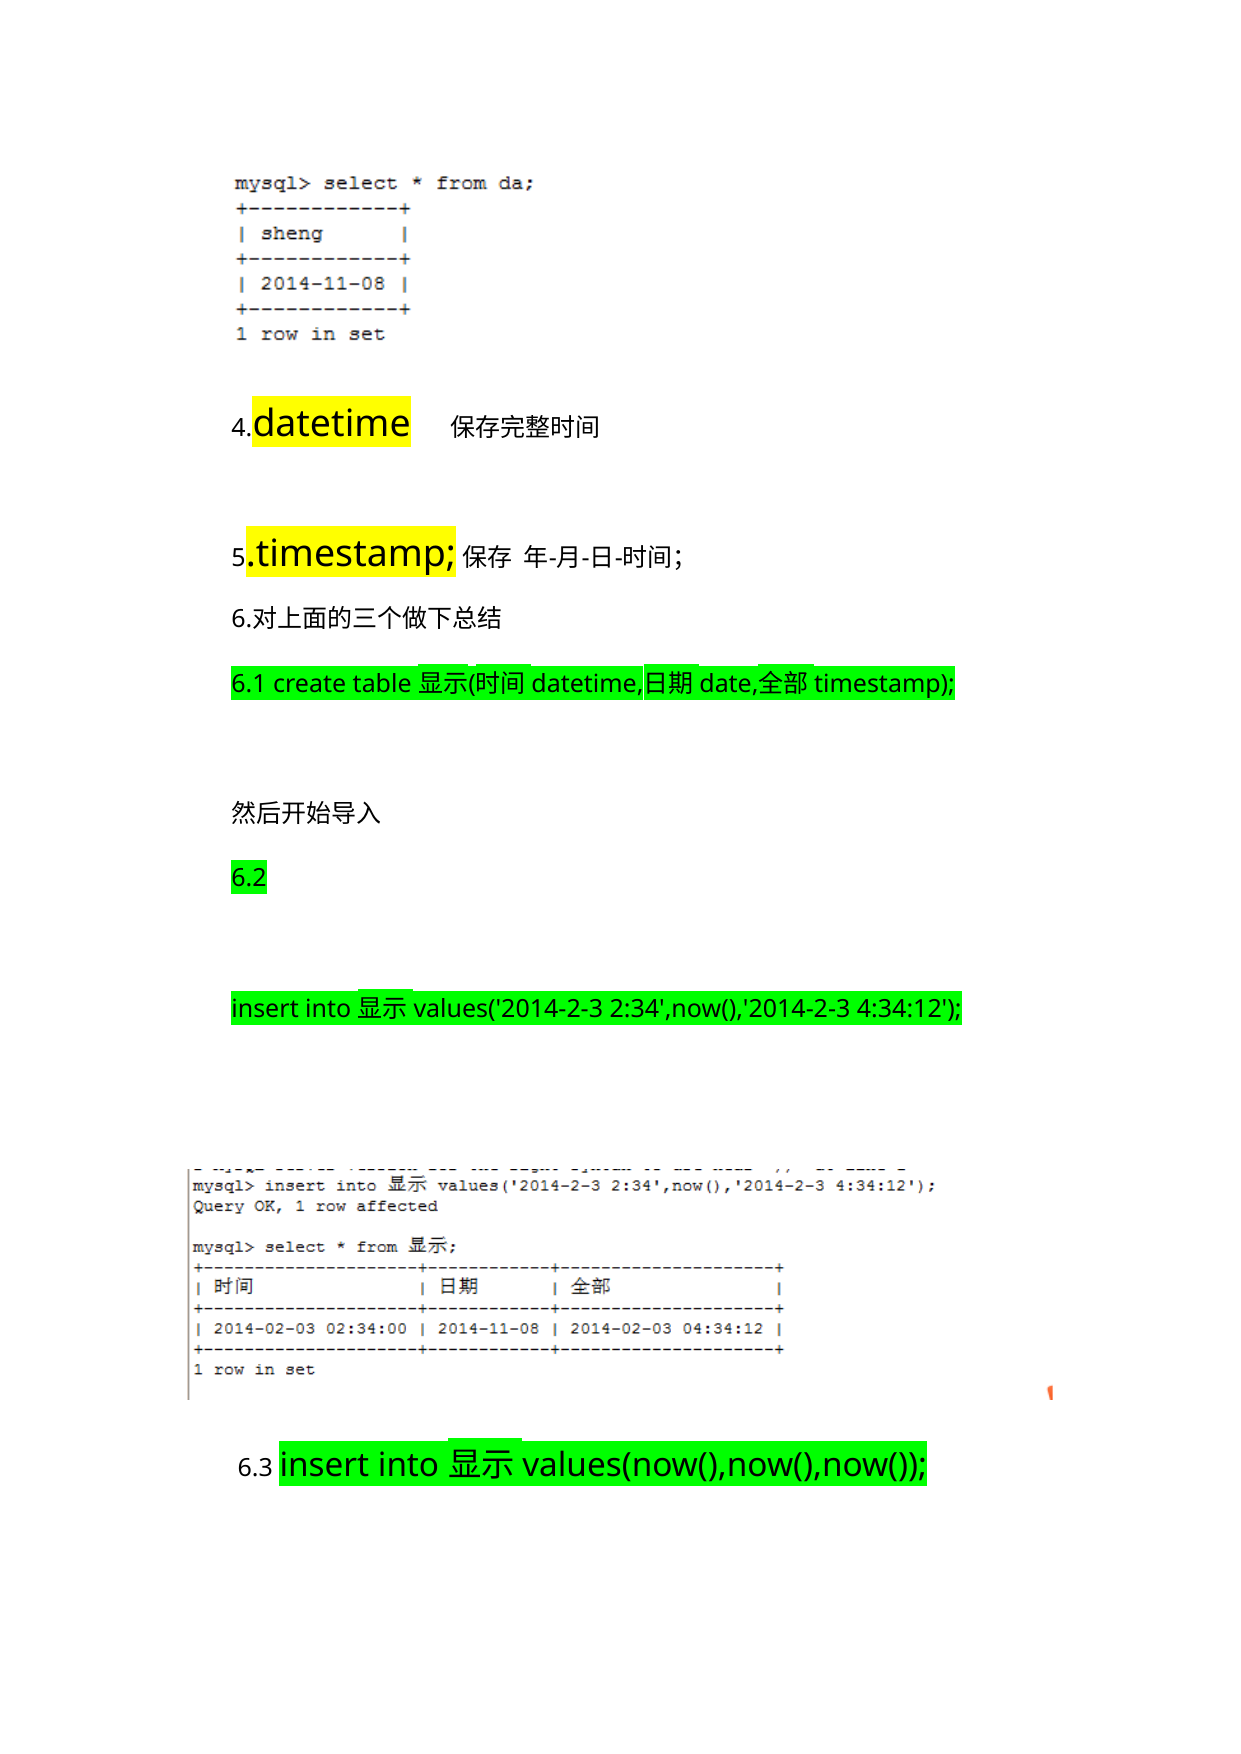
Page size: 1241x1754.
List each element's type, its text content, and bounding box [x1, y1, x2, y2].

text 5.timestamp; 保存 年-月-日-时间； [187, 519, 1053, 584]
text 然后开始导入 [187, 779, 1053, 844]
text 4.datetime 保存完整时间 [187, 389, 1053, 454]
text 6.3 insert into 显示 values(now(),now(),now()); [187, 1429, 1053, 1494]
text 6.对上面的三个做下总结 [187, 584, 1053, 649]
text insert into 显示 values('2014-2-3 2:34',now(),'2014-2-3 4:34:12'); [187, 974, 1053, 1039]
text 6.2 [187, 844, 1053, 909]
text 6.1 create table 显示(时间 datetime,日期 date,全部 timestamp); [187, 649, 1053, 714]
picture [187, 1169, 1053, 1400]
picture [231, 162, 729, 370]
